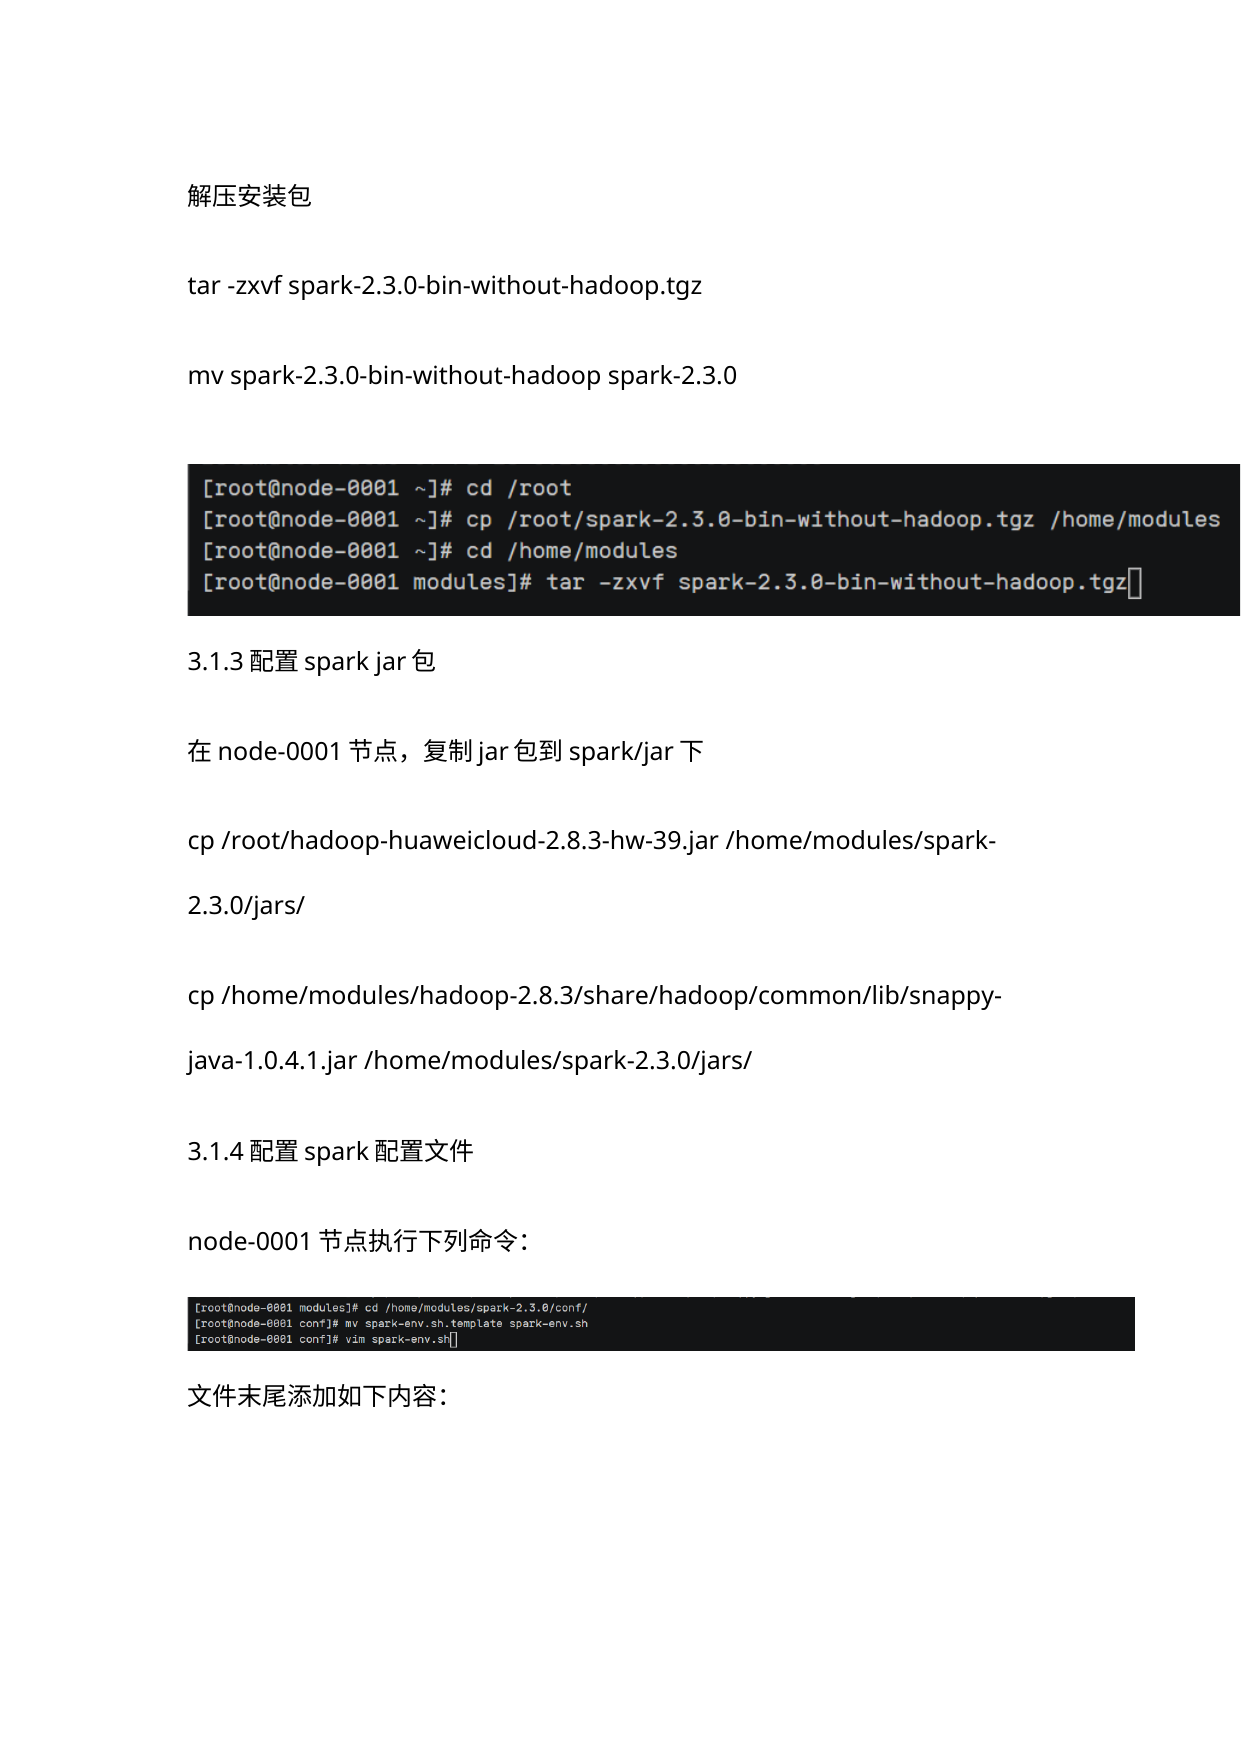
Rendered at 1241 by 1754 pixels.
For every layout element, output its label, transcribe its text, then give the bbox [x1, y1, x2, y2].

text 解压安装包 [187, 162, 1053, 227]
text 在node-0001节点，复制jar包到spark/jar下 [187, 717, 1053, 782]
text node-0001节点执行下列命令： [187, 1207, 1053, 1272]
text 文件末尾添加如下内容： [187, 1362, 1053, 1427]
text mv spark-2.3.0-bin-without-hadoop spark-2.3.0 [187, 342, 1053, 407]
picture [187, 464, 1241, 616]
text cp /home/modules/hadoop-2.8.3/share/hadoop/common/lib/snappy-java-1.0.4.1.jar /home/modules/spark-2.3.0/jars/ [187, 962, 1053, 1092]
picture [187, 1297, 1135, 1351]
text tar -zxvf spark-2.3.0-bin-without-hadoop.tgz [187, 252, 1053, 317]
text 3.1.4配置spark配置文件 [187, 1117, 1053, 1182]
text cp /root/hadoop-huaweicloud-2.8.3-hw-39.jar /home/modules/spark-2.3.0/jars/ [187, 807, 1053, 937]
text 3.1.3配置spark jar包 [187, 627, 1053, 692]
